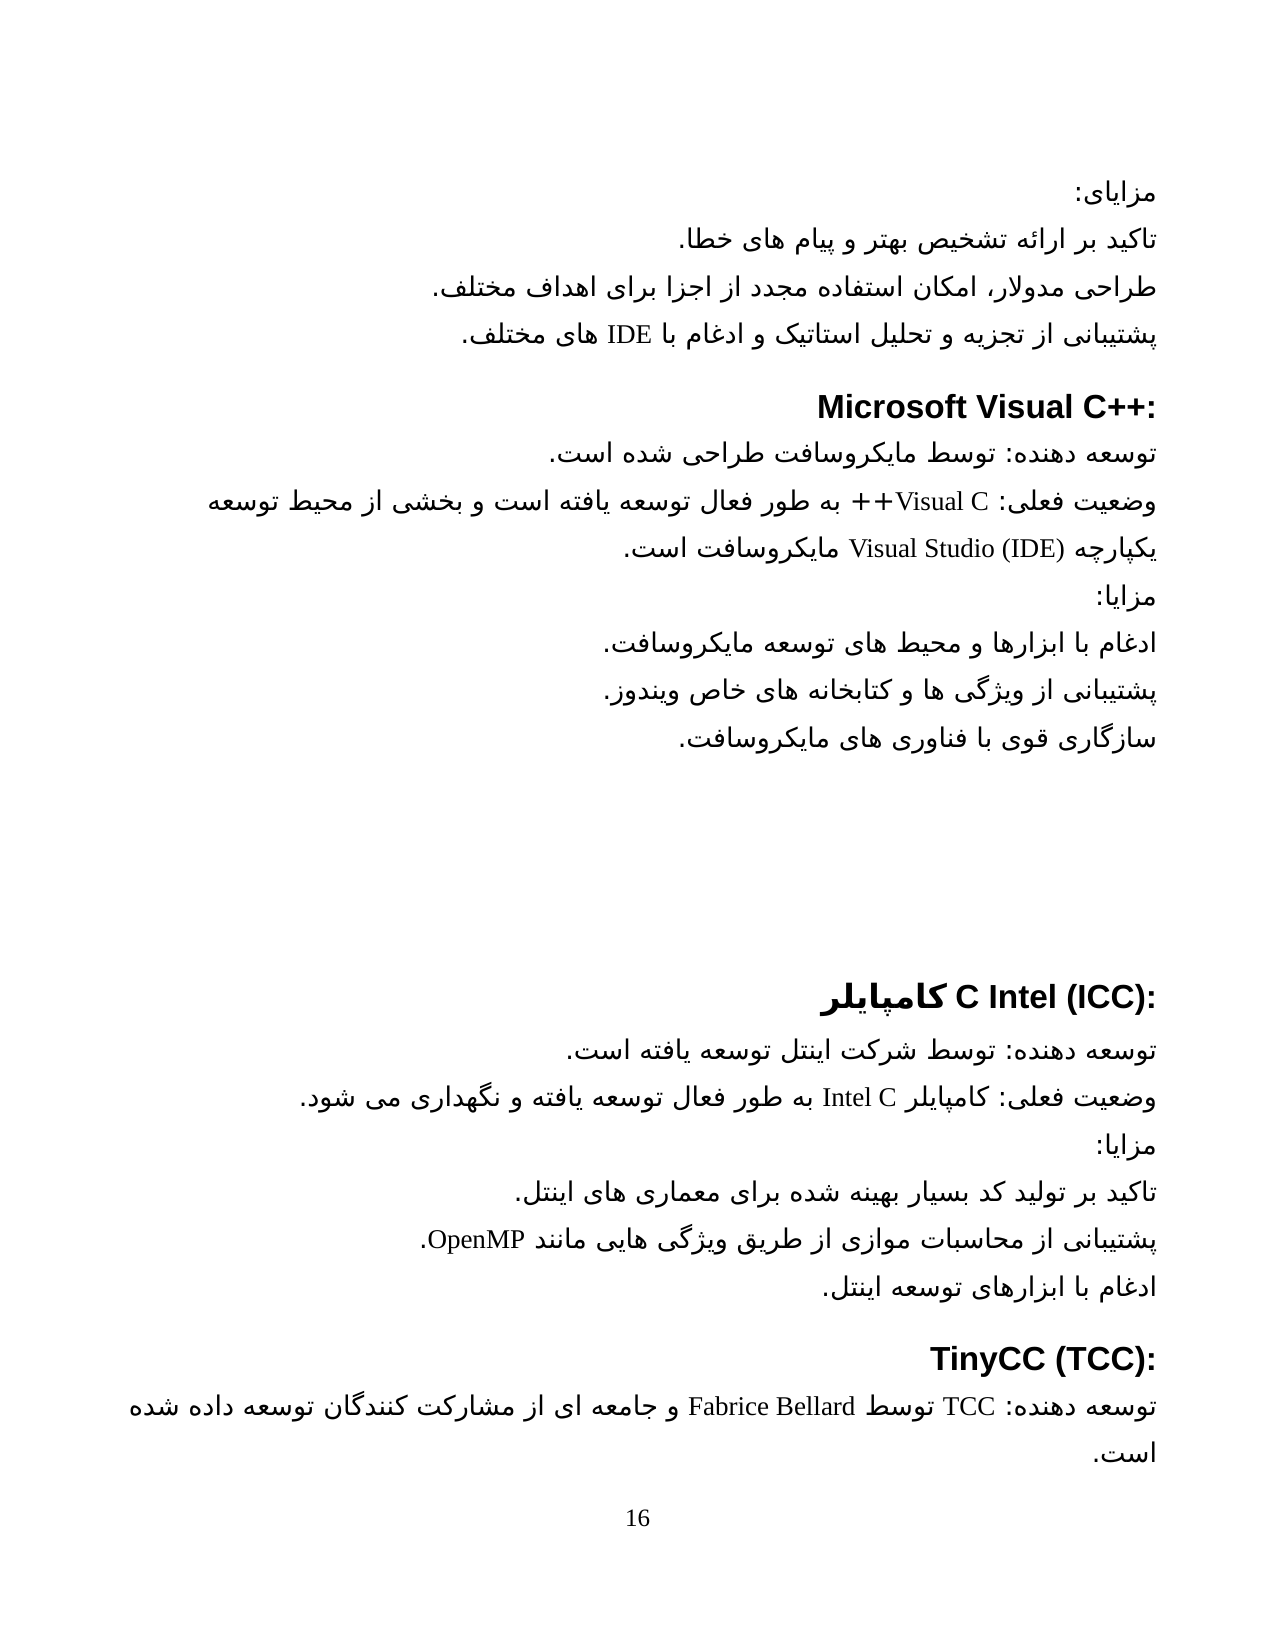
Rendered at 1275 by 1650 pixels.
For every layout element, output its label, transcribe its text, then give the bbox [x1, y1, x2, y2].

text سازگاری قوی با فناوری های مایکروسافت. [118, 722, 1157, 753]
text مزایا: [118, 580, 1157, 612]
subtitle کامپایلر C Intel (ICC): [118, 977, 1157, 1022]
text پشتیبانی از محاسبات موازی از طریق ویژگی هایی مانند OpenMP. [118, 1223, 1157, 1255]
text توسعه دهنده: توسط شرکت اینتل توسعه یافته است. [118, 1034, 1157, 1066]
text ادغام با ابزارهای توسعه اینتل. [118, 1271, 1157, 1303]
subtitle Microsoft Visual C++: [118, 387, 1157, 425]
text تاکید بر تولید کد بسیار بهینه شده برای معماری های اینتل. [118, 1176, 1157, 1208]
text پشتیبانی از ویژگی ها و کتابخانه های خاص ویندوز. [118, 674, 1157, 706]
text ادغام با ابزارها و محیط های توسعه مایکروسافت. [118, 627, 1157, 659]
text مزایا: [118, 1129, 1157, 1161]
subtitle TinyCC (TCC): [118, 1339, 1157, 1378]
text وضعیت فعلی: کامپایلر Intel C به طور فعال توسعه یافته و نگهداری می شود. [118, 1081, 1157, 1113]
text طراحی مدولار، امکان استفاده مجدد از اجزا برای اهداف مختلف. [118, 271, 1157, 302]
text پشتیبانی از تجزیه و تحلیل استاتیک و ادغام با IDE های مختلف. [118, 318, 1157, 350]
text توسعه دهنده: توسط مایکروسافت طراحی شده است. [118, 438, 1157, 469]
text وضعیت فعلی: Visual C++ به طور فعال توسعه یافته است و بخشی از محیط توسعه یکپارچه Visual Studio (IDE) مایکروسافت است. [118, 485, 1157, 564]
text توسعه دهنده: TCC توسط Fabrice Bellard و جامعه ای از مشارکت کنندگان توسعه داده شده است. [118, 1390, 1157, 1469]
text تاکید بر ارائه تشخیص بهتر و پیام های خطا. [118, 224, 1157, 255]
text مزایای: [118, 176, 1157, 208]
